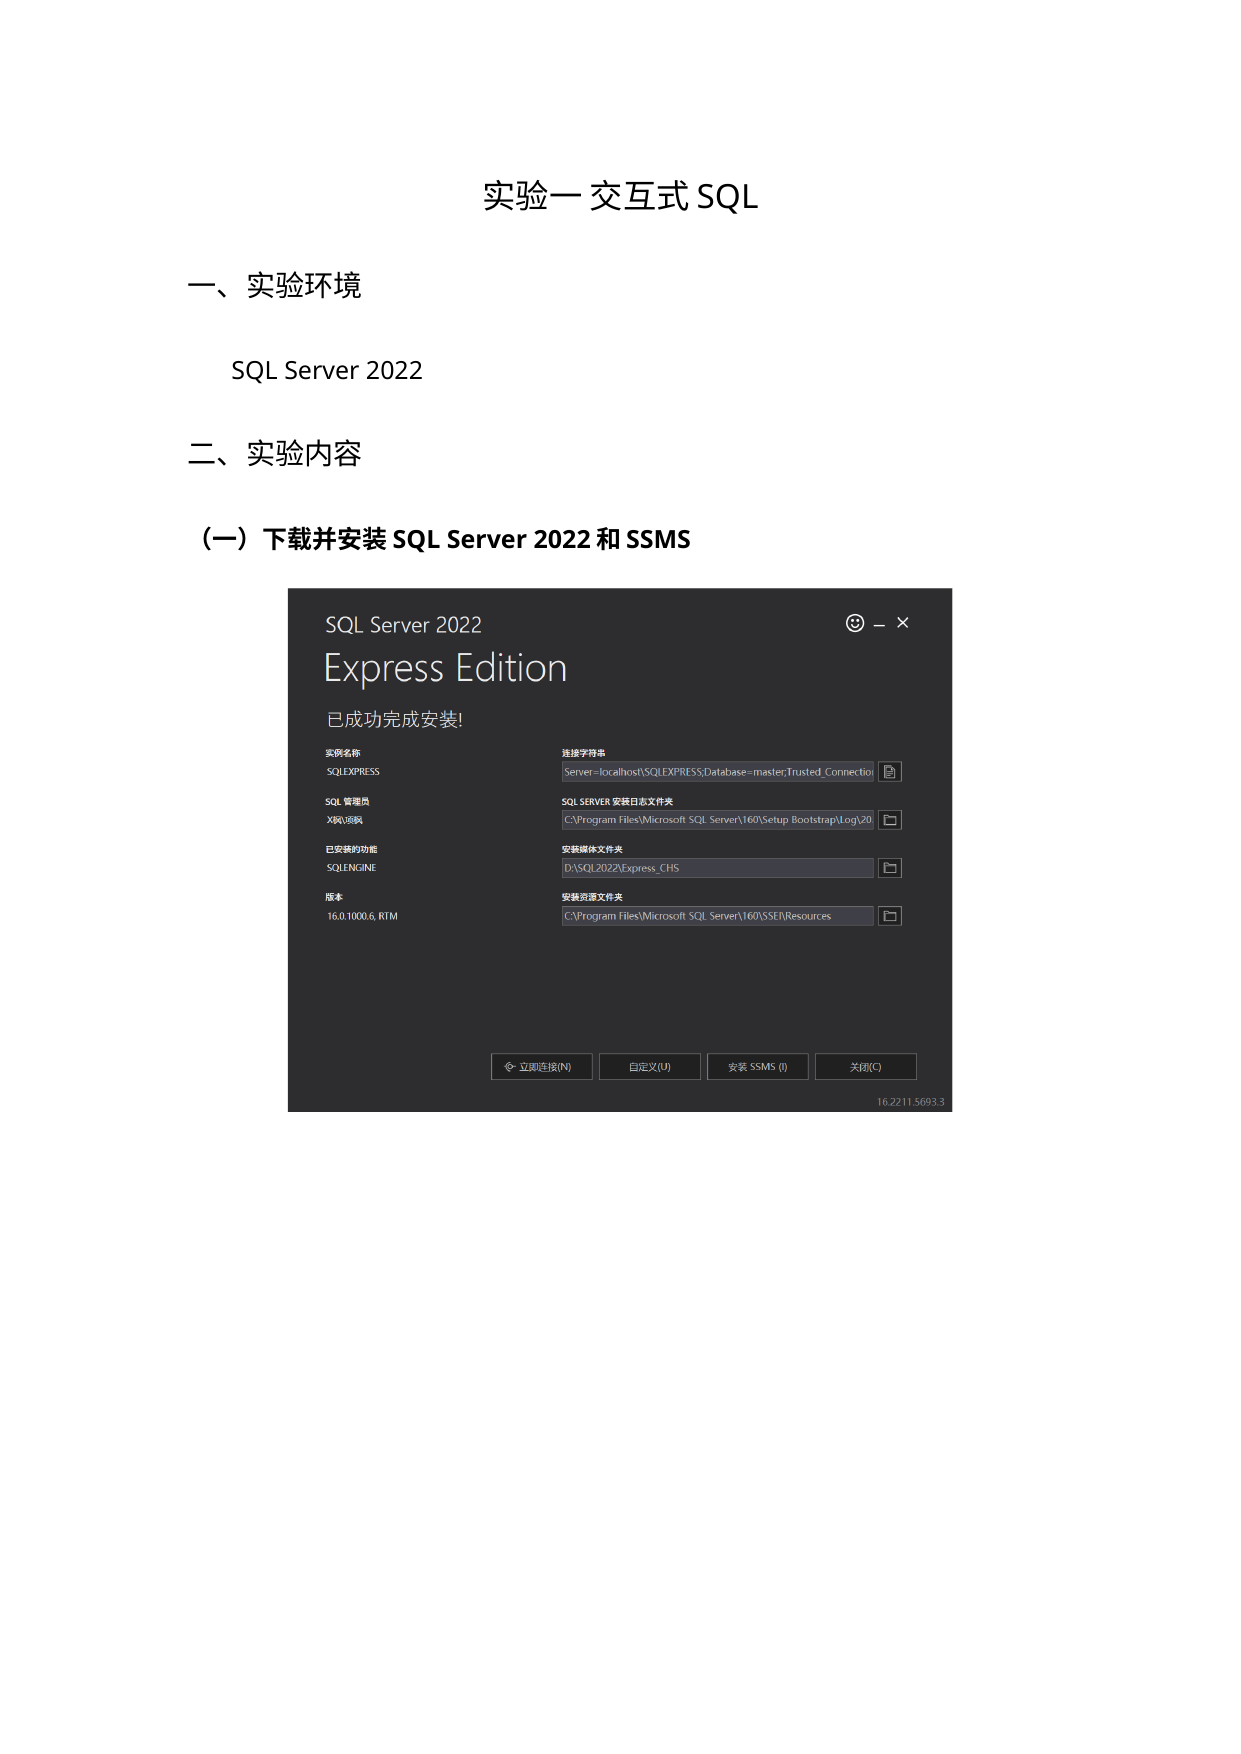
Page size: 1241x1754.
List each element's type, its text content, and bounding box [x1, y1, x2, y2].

text 实验一 交互式SQL [187, 162, 1053, 227]
text 二、实验内容 [187, 419, 1053, 484]
text （一）下载并安装SQL Server 2022和SSMS [187, 505, 1053, 570]
text 一、实验环境 [187, 251, 1053, 316]
picture [287, 588, 953, 1112]
text SQL Server 2022 [187, 337, 1053, 402]
